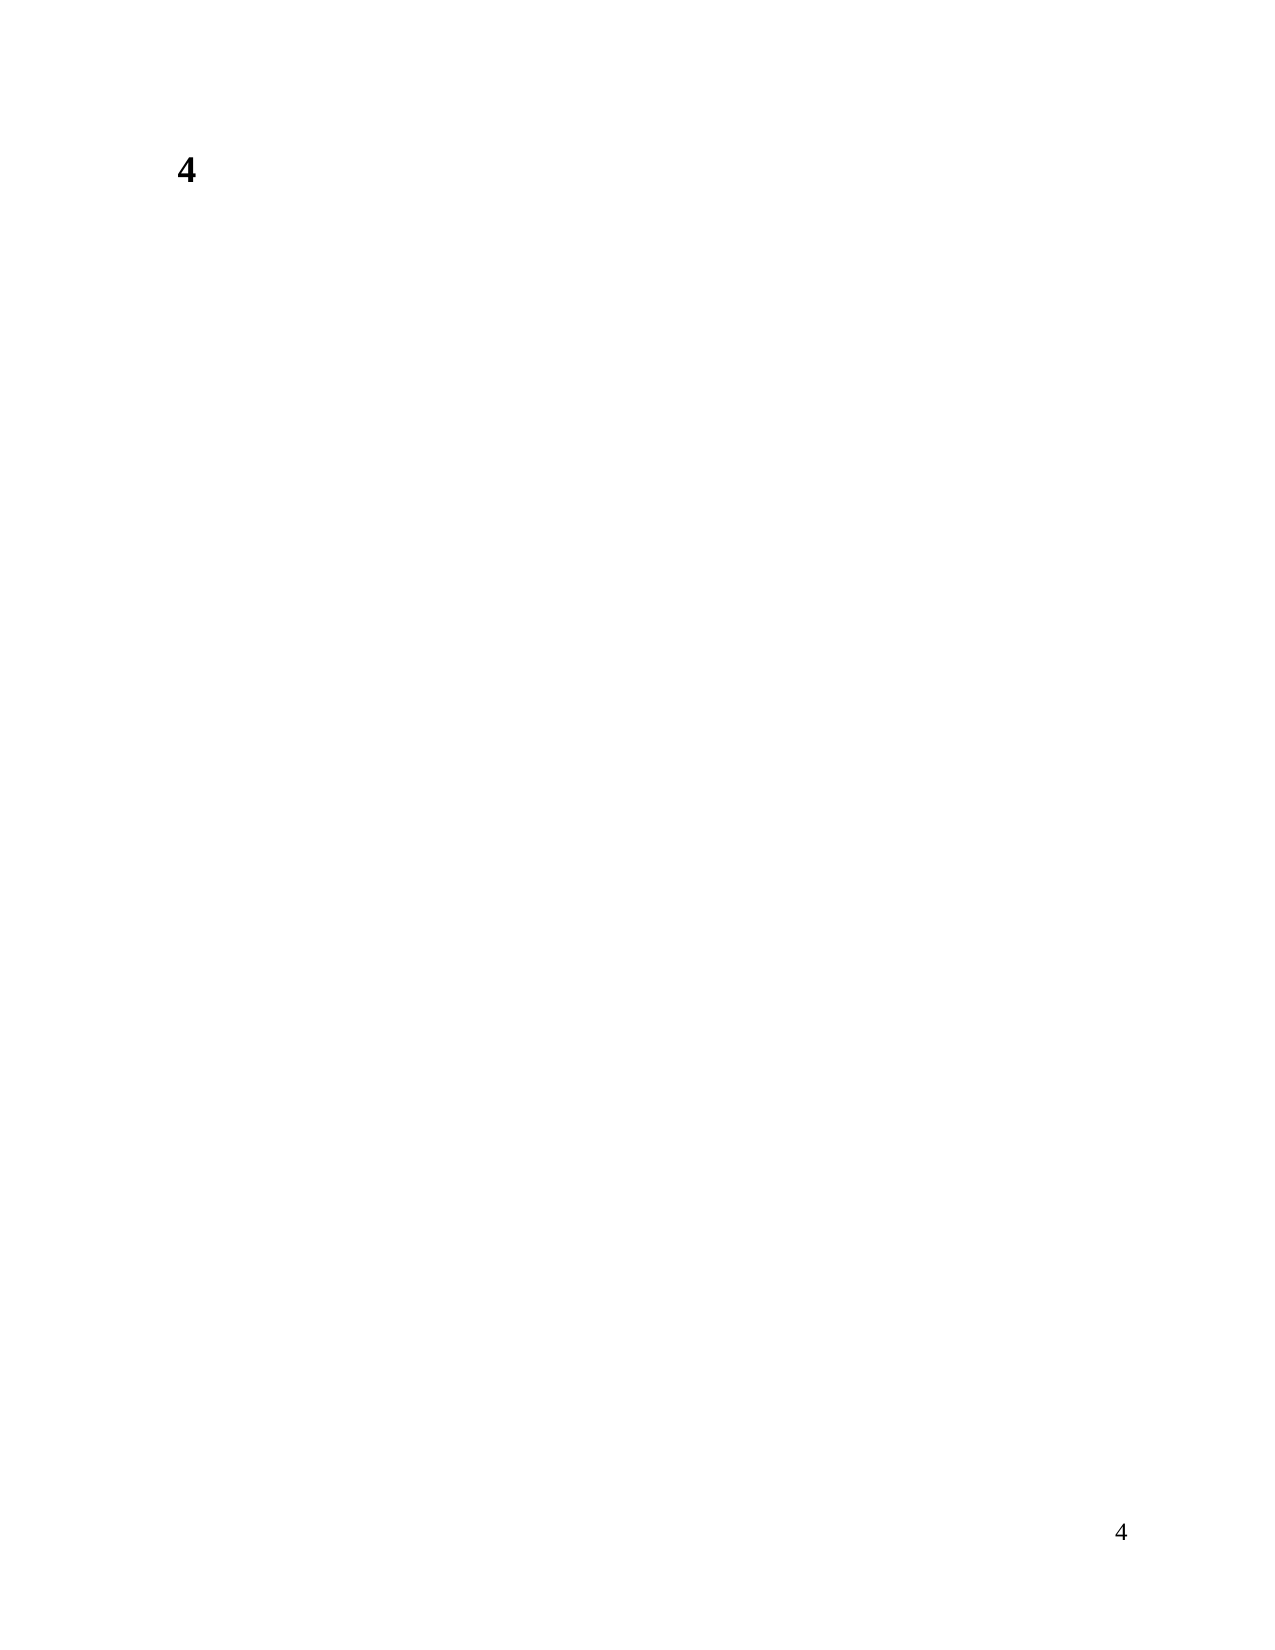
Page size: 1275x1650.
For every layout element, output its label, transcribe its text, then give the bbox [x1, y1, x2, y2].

subtitle 4 [177, 148, 1127, 191]
